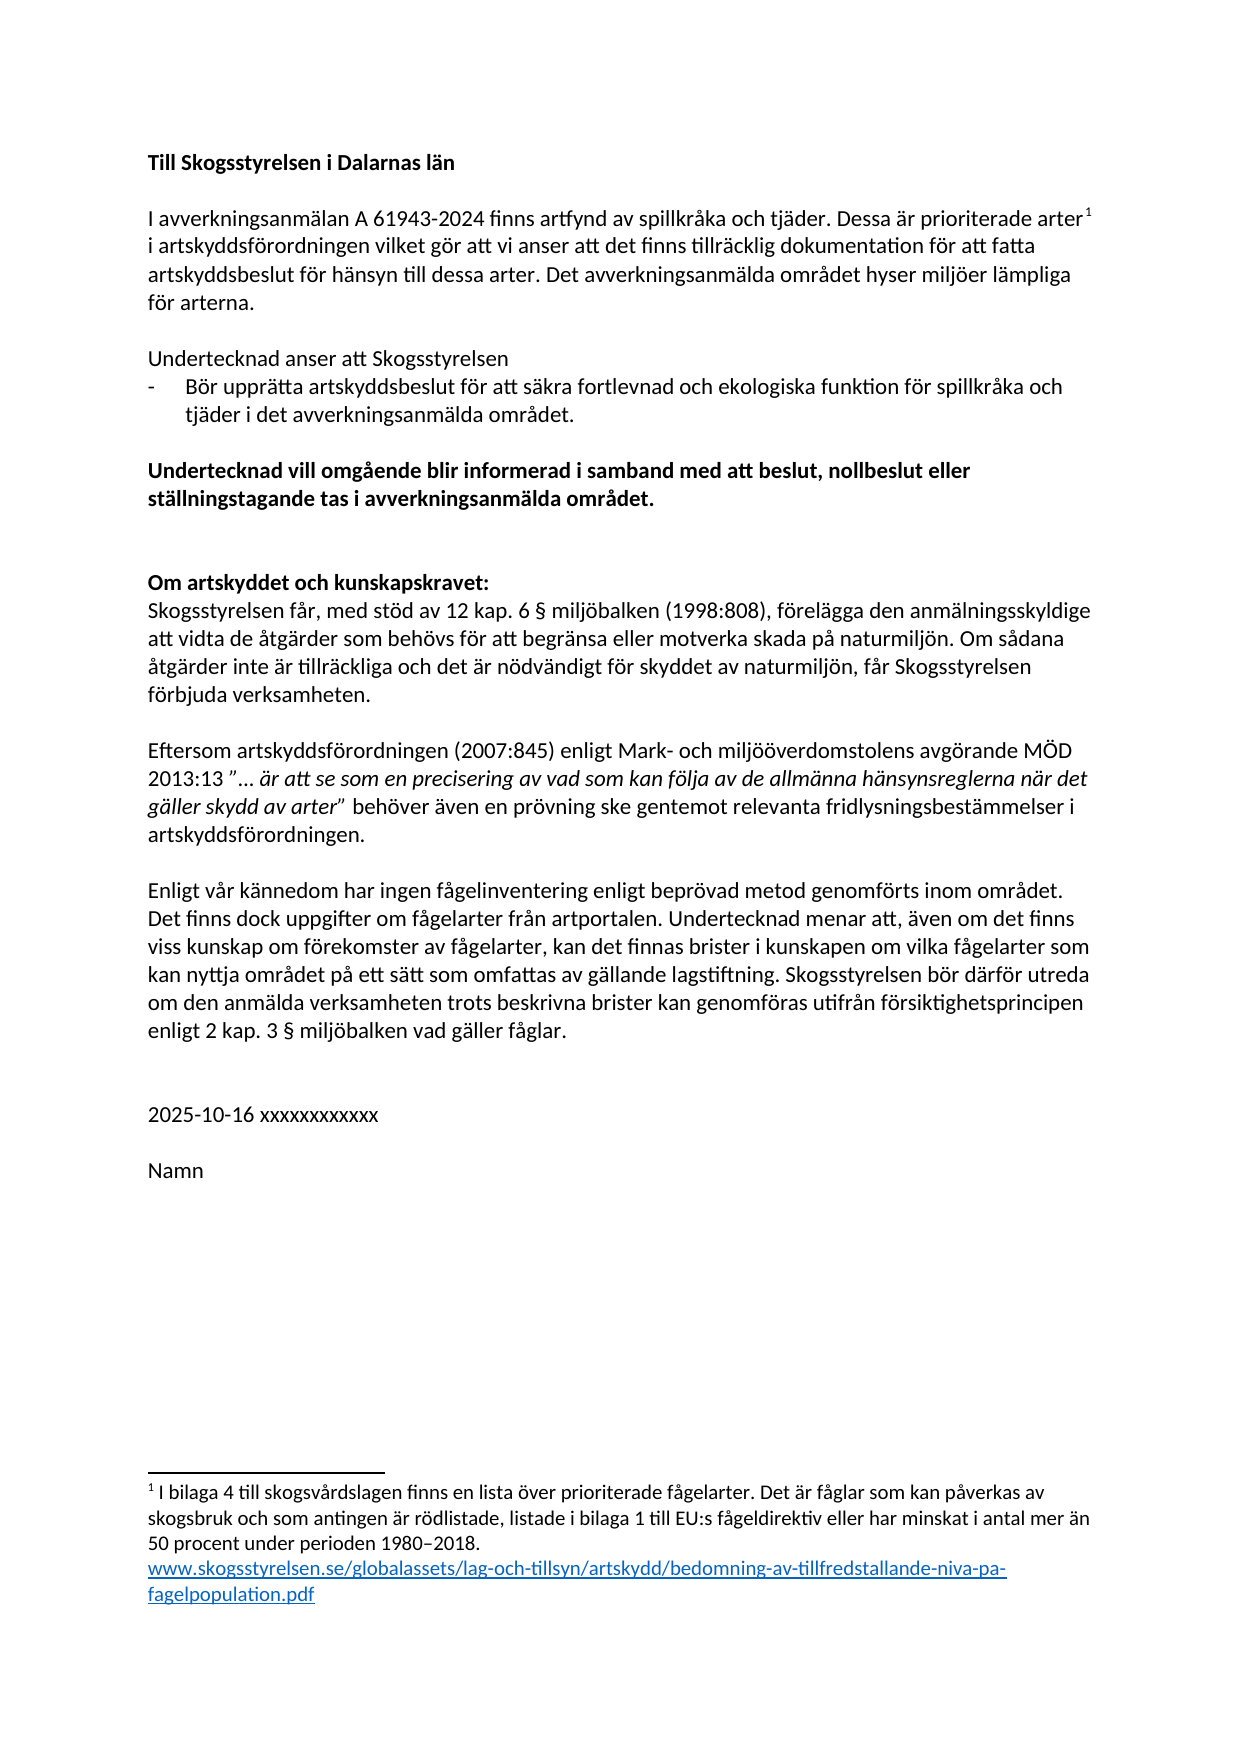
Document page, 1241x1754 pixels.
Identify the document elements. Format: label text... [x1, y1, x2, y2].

text I avverkningsanmälan A 61943-2024 finns artfynd av spillkråka och tjäder. Dessa är prioriterade arter i artskyddsförordningen vilket gör att vi anser att det finns tillräcklig dokumentation för att fatta artskyddsbeslut för hänsyn till dessa arter. Det avverkningsanmälda området hyser miljöer lämpliga för arterna. [148, 204, 1093, 316]
text Undertecknad anser att Skogsstyrelsen [148, 344, 1093, 372]
text Undertecknad vill omgående blir informerad i samband med att beslut, nollbeslut eller ställningstagande tas i avverkningsanmälda området. [148, 456, 1093, 512]
text Namn [148, 1156, 1093, 1184]
text Enligt vår kännedom har ingen fågelinventering enligt beprövad metod genomförts inom området. Det finns dock uppgifter om fågelarter från artportalen. Undertecknad menar att, även om det finns viss kunskap om förekomster av fågelarter, kan det finnas brister i kunskapen om vilka fågelarter som kan nyttja området på ett sätt som omfattas av gällande lagstiftning. Skogsstyrelsen bör därför utreda om den anmälda verksamheten trots beskrivna brister kan genomföras utifrån försiktighetsprincipen enligt 2 kap. 3 § miljöbalken vad gäller fåglar. [148, 876, 1093, 1044]
text Eftersom artskyddsförordningen (2007:845) enligt Mark- och miljööverdomstolens avgörande MÖD 2013:13 ”… är att se som en precisering av vad som kan följa av de allmänna hänsynsreglerna när det [148, 736, 1093, 792]
text Skogsstyrelsen får, med stöd av 12 kap. 6 § miljöbalken (1998:808), förelägga den anmälningsskyldige att vidta de åtgärder som behövs för att begränsa eller motverka skada på naturmiljön. Om sådana åtgärder inte är tillräckliga och det är nödvändigt för skyddet av naturmiljön, får Skogsstyrelsen förbjuda verksamheten. [148, 596, 1093, 708]
list Bör upprätta artskyddsbeslut för att säkra fortlevnad och ekologiska funktion för spillkråka och tjäder i det avverkningsanmälda området. [148, 372, 1093, 428]
text gäller skydd av arter” behöver även en prövning ske gentemot relevanta fridlysningsbestämmelser i artskyddsförordningen. [148, 792, 1093, 848]
text Om artskyddet och kunskapskravet: [148, 568, 1093, 596]
text Till Skogsstyrelsen i Dalarnas län [148, 148, 1093, 176]
text 2025-10-16 xxxxxxxxxxxx [148, 1100, 1093, 1128]
